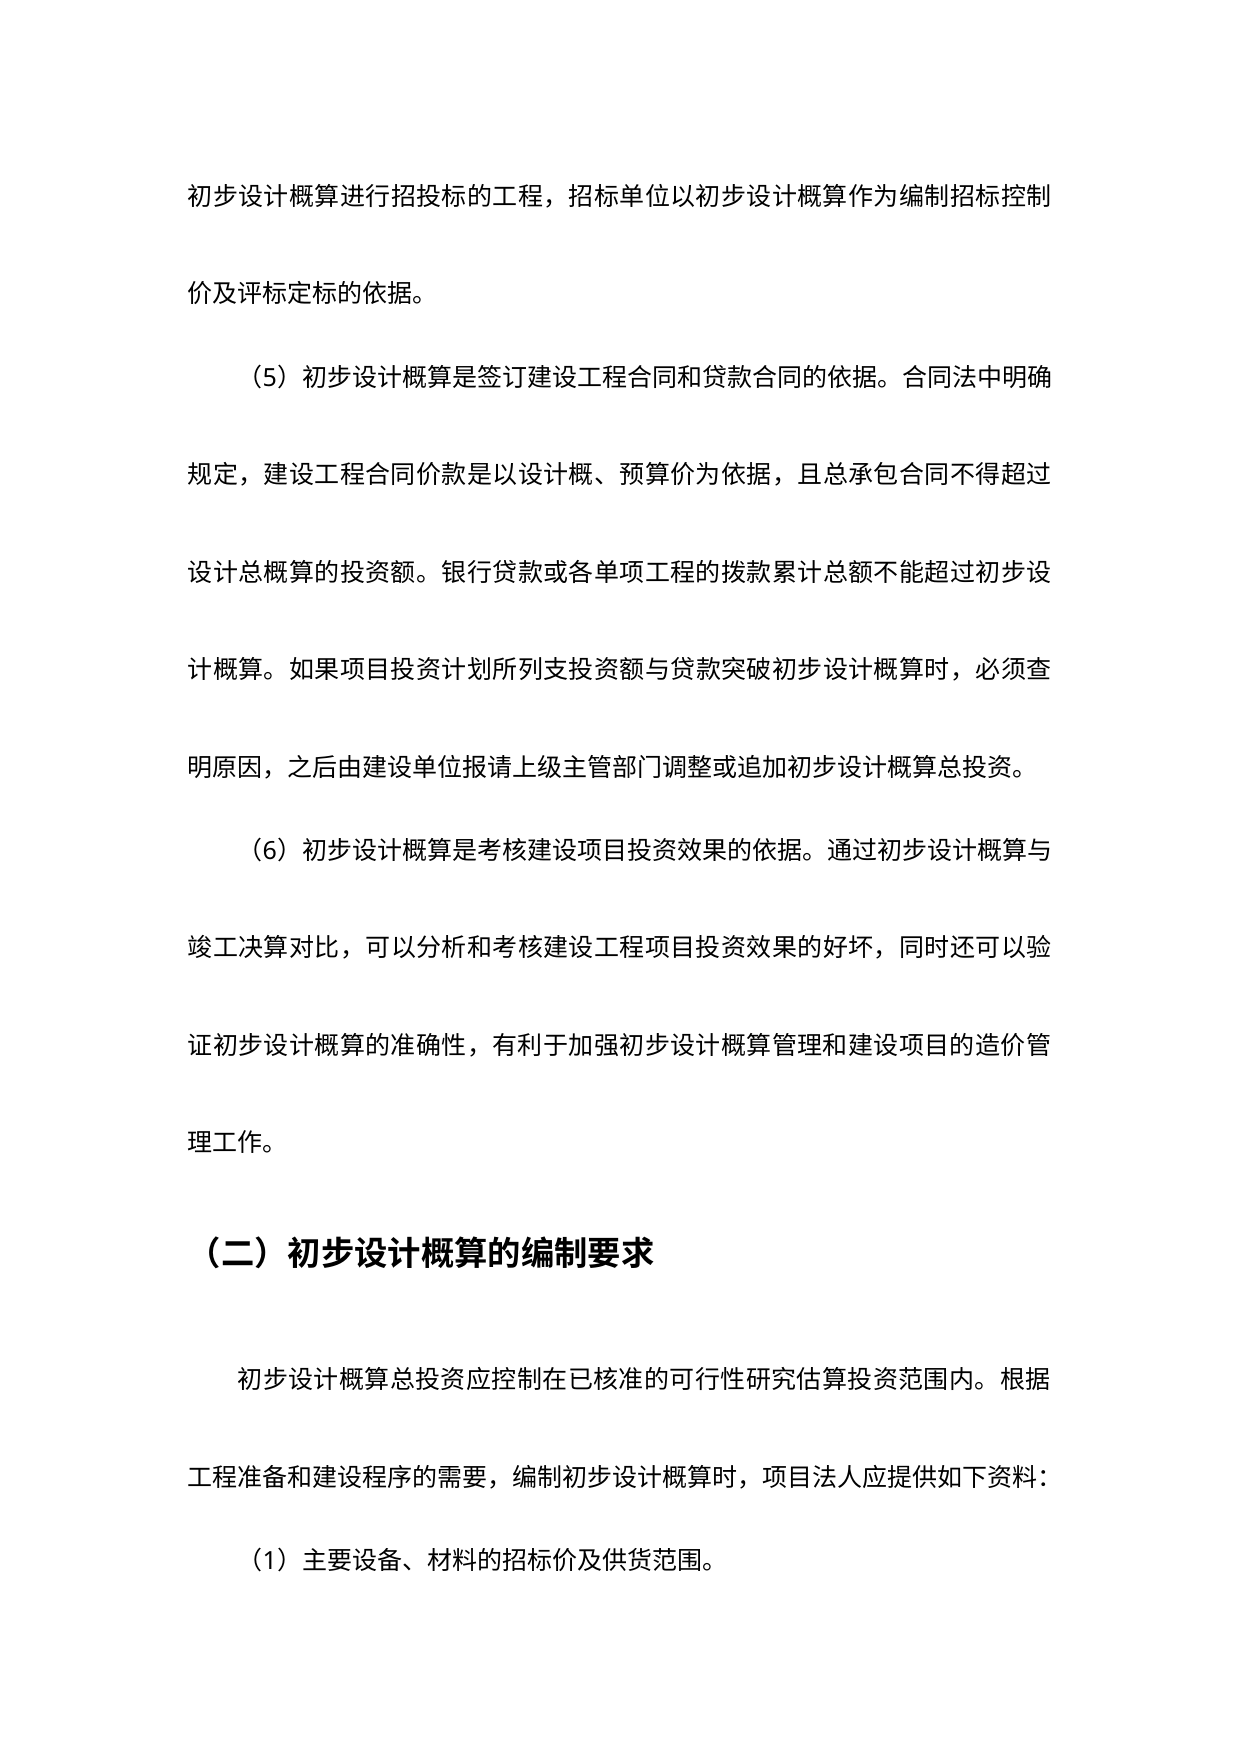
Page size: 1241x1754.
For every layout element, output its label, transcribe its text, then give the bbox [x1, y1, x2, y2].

text （1）主要设备、材料的招标价及供货范围。 [187, 1526, 1053, 1591]
text （6）初步设计概算是考核建设项目投资效果的依据。通过初步设计概算与竣工决算对比，可以分析和考核建设工程项目投资效果的好坏，同时还可以验证初步设计概算的准确性，有利于加强初步设计概算管理和建设项目的造价管理工作。 [187, 816, 1053, 1173]
text 初步设计概算总投资应控制在已核准的可行性研究估算投资范围内。根据工程准备和建设程序的需要，编制初步设计概算时，项目法人应提供如下资料： [187, 1345, 1053, 1508]
subtitle （二）初步设计概算的编制要求 [187, 1218, 1053, 1283]
text （5）初步设计概算是签订建设工程合同和贷款合同的依据。合同法中明确规定，建设工程合同价款是以设计概、预算价为依据，且总承包合同不得超过设计总概算的投资额。银行贷款或各单项工程的拨款累计总额不能超过初步设计概算。如果项目投资计划所列支投资额与贷款突破初步设计概算时，必须查明原因，之后由建设单位报请上级主管部门调整或追加初步设计概算总投资。 [187, 343, 1053, 798]
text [187, 162, 1053, 324]
